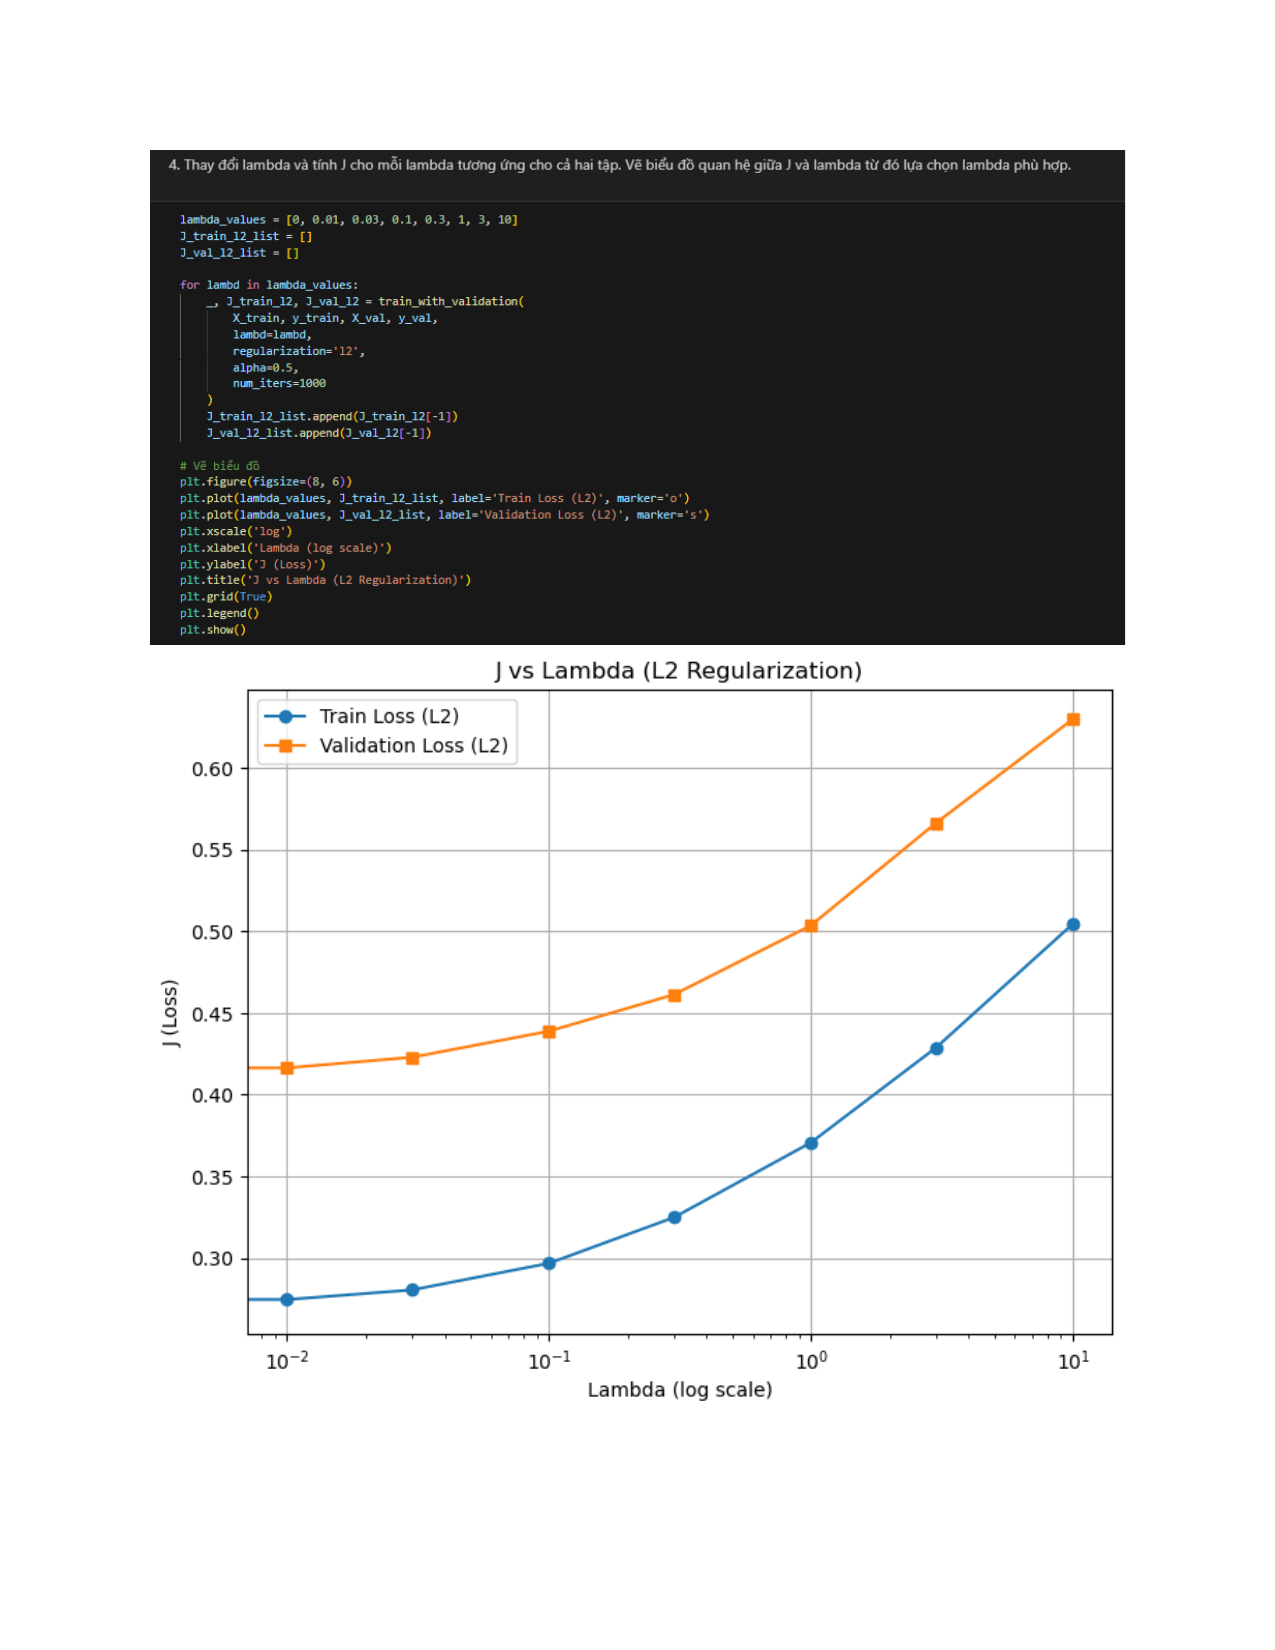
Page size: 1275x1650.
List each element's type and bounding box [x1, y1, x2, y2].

picture [150, 648, 1125, 1415]
picture [150, 150, 1125, 645]
